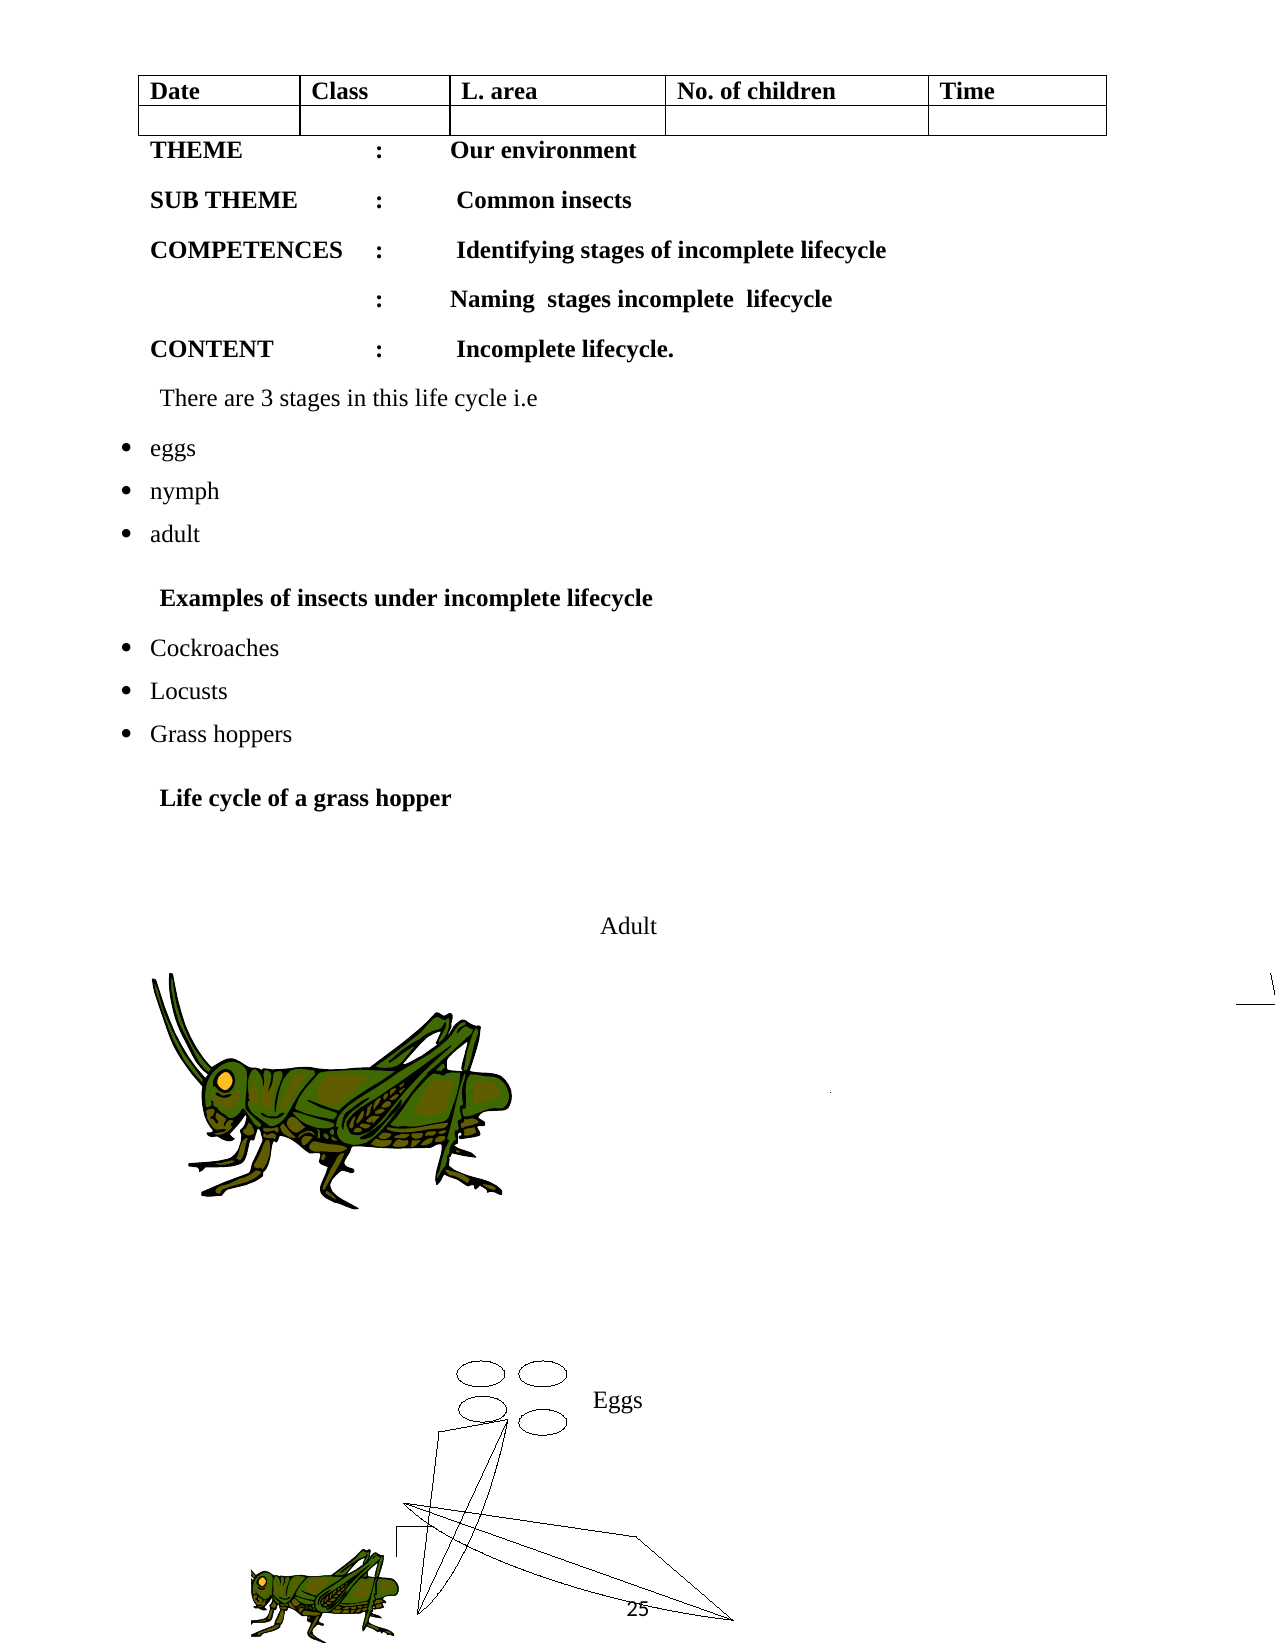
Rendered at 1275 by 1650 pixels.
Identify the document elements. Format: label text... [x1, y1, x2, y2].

text Examples of insects under incomplete lifecycle [159, 583, 1125, 612]
text CONTENT : Incomplete lifecycle. [150, 334, 1125, 363]
text COMPETENCES : Identifying stages of incomplete lifecycle [150, 235, 1125, 263]
table_cell [451, 106, 665, 134]
text There are 3 stages in this life cycle i.e [159, 383, 1125, 412]
table_header Date [139, 76, 299, 105]
text Life cycle of a grass hopper [159, 783, 1125, 812]
table_cell [929, 106, 1106, 134]
table_cell [666, 106, 928, 134]
list nymph [122, 476, 1125, 505]
table_cell [139, 106, 299, 134]
text Adult [187, 911, 1125, 1287]
text SUB THEME : Common insects [150, 185, 1125, 214]
text : Naming stages incomplete lifecycle [150, 284, 1125, 313]
table_header L. area [451, 76, 665, 105]
text Eggs [150, 1386, 1125, 1414]
text THEME : Our environment [150, 136, 1125, 164]
table_header Time [929, 76, 1106, 105]
table_cell [301, 106, 449, 134]
table_header No. of children [666, 76, 928, 105]
list Grass hoppers [122, 719, 1125, 748]
list Locusts [122, 676, 1125, 705]
list adult [122, 519, 1125, 548]
list Cockroaches [122, 633, 1125, 662]
table_header Class [301, 76, 449, 105]
list eggs [122, 433, 1125, 462]
